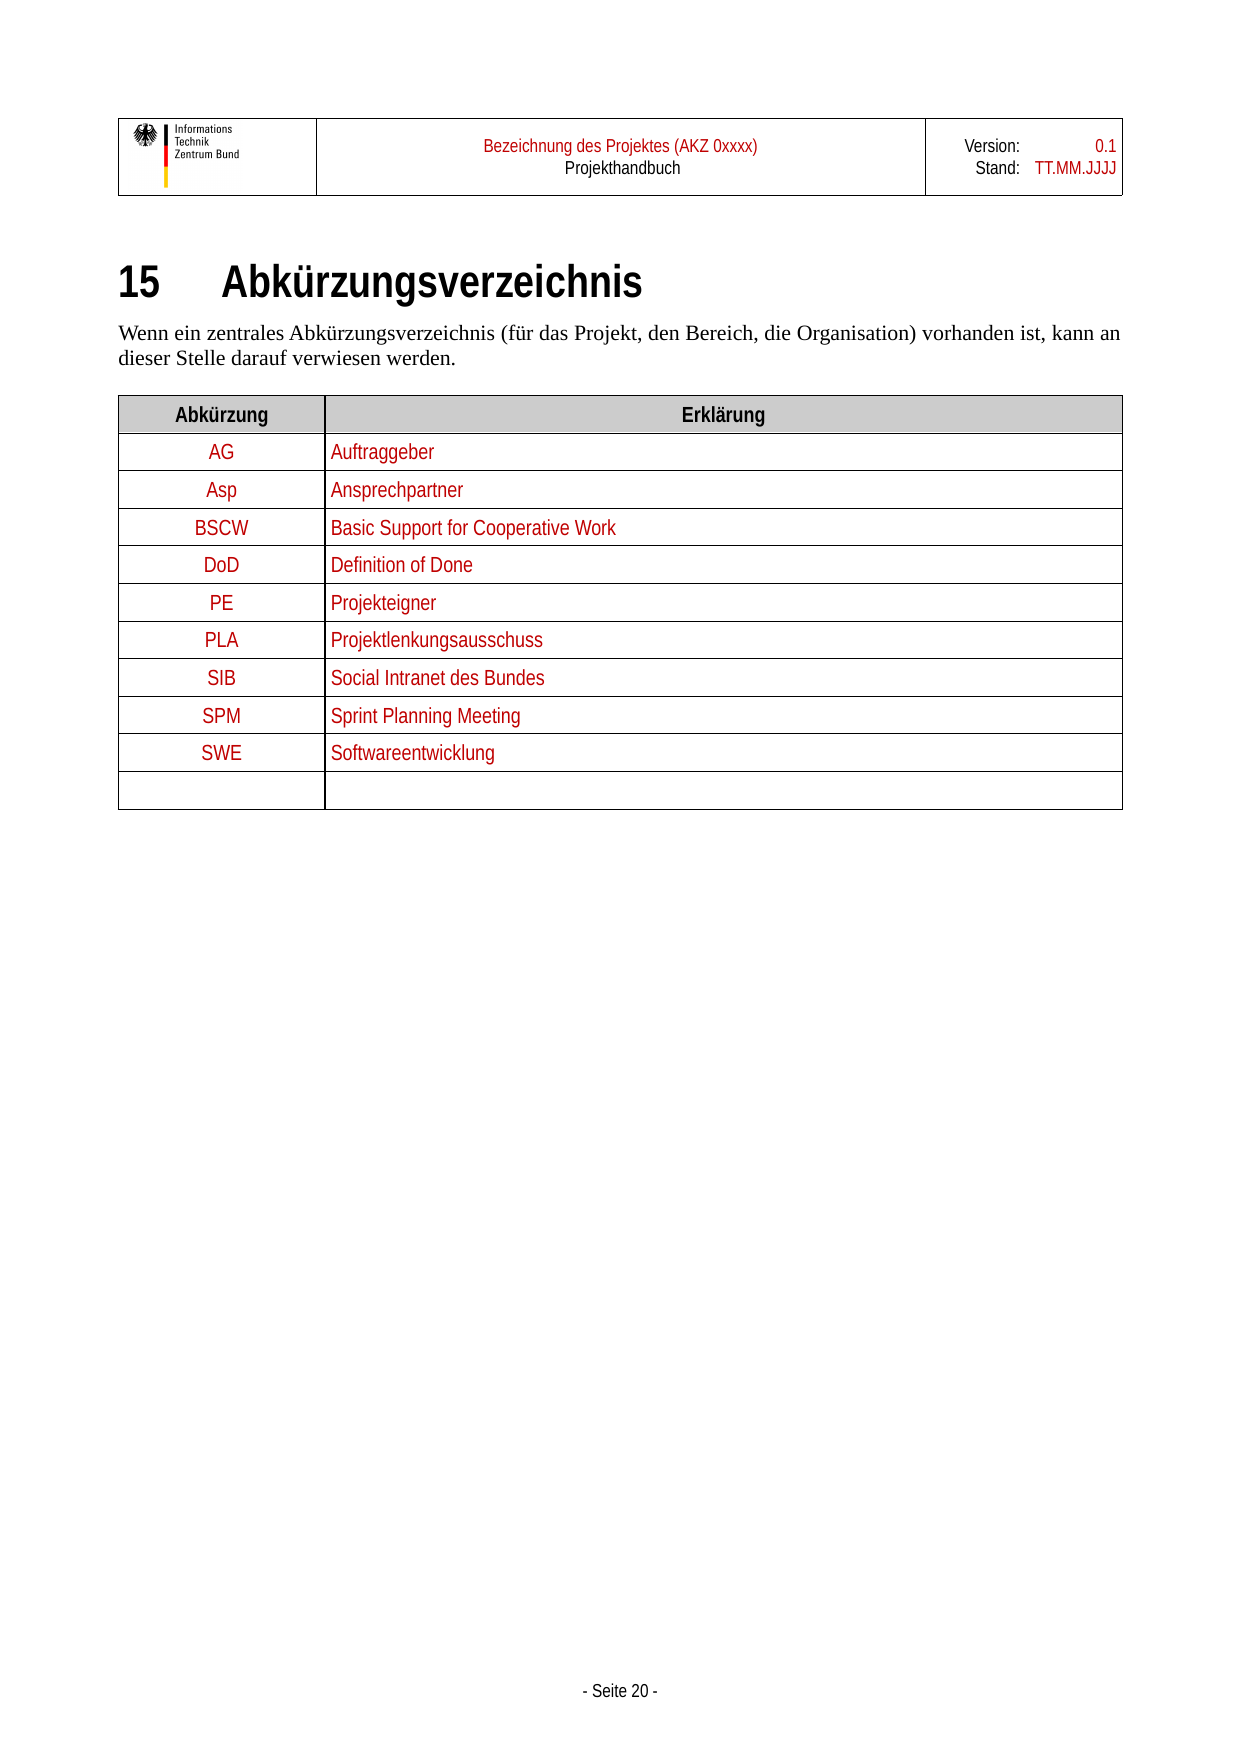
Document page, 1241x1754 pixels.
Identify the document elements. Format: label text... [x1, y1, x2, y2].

table_cell [326, 772, 1122, 808]
table_cell Ansprechpartner [326, 471, 1122, 508]
table_cell Softwareentwicklung [326, 734, 1122, 771]
text Wenn ein zentrales Abkürzungsverzeichnis (für das Projekt, den Bereich, die Organisation) vorhanden ist, kann an dieser Stelle darauf verwiesen werden. [118, 319, 1122, 370]
table_cell Auftraggeber [326, 434, 1122, 470]
table_cell Basic Support for Cooperative Work [326, 509, 1122, 545]
table_cell PE [119, 584, 324, 621]
table_cell BSCW [119, 509, 324, 545]
table_cell SPM [119, 697, 324, 733]
table_cell Definition of Done [326, 546, 1122, 583]
table_cell PLA [119, 622, 324, 658]
table_header Abkürzung [119, 396, 324, 432]
table_cell DoD [119, 546, 324, 583]
table_cell Asp [119, 471, 324, 508]
table_cell SIB [119, 659, 324, 696]
table_cell SWE [119, 734, 324, 771]
table_cell AG [119, 434, 324, 470]
table_cell Social Intranet des Bundes [326, 659, 1122, 696]
table_cell [119, 772, 324, 808]
subtitle Abkürzungsverzeichnis [118, 254, 1122, 307]
table_header Erklärung [326, 396, 1122, 432]
table_cell Projektlenkungsausschuss [326, 622, 1122, 658]
picture [128, 119, 243, 193]
table_cell Projekteigner [326, 584, 1122, 621]
table_cell Sprint Planning Meeting [326, 697, 1122, 733]
